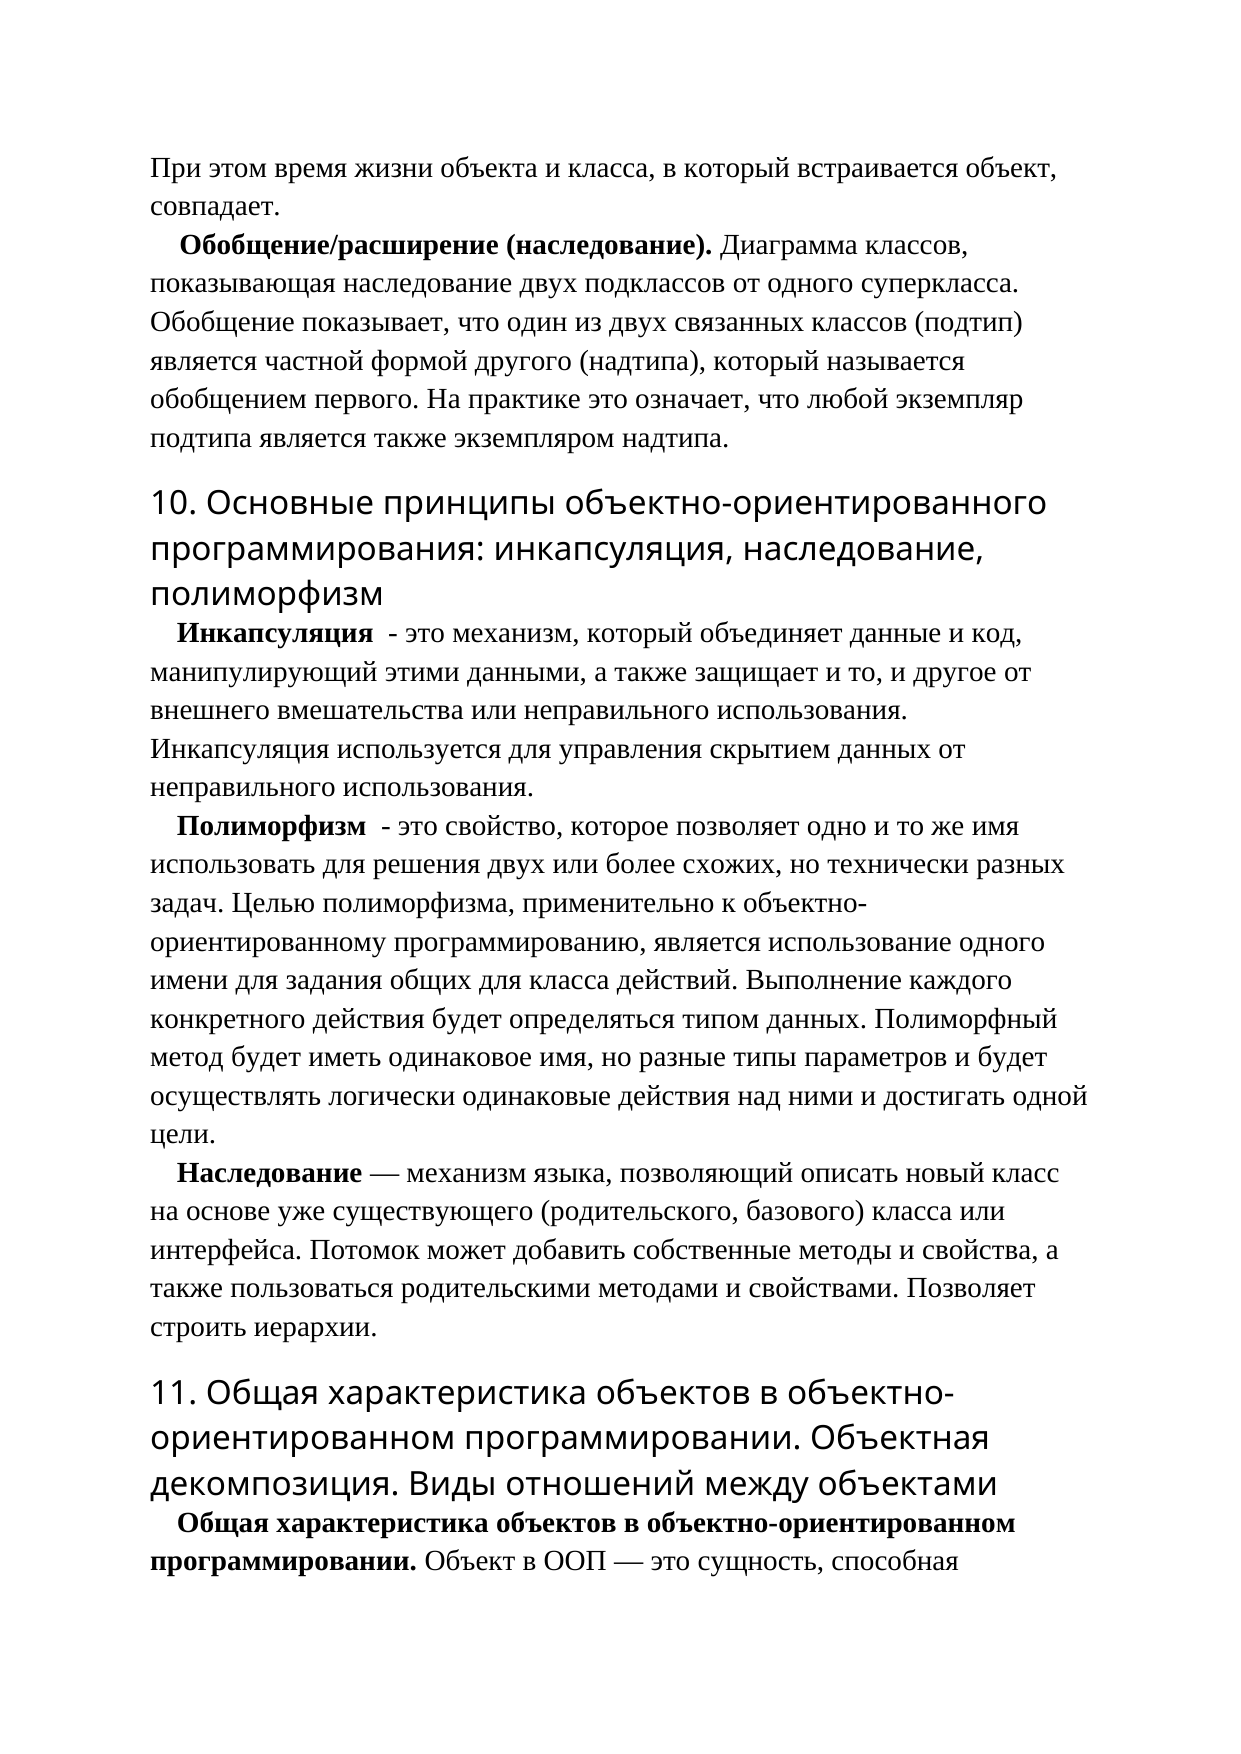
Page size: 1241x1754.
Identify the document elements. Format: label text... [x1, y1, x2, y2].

text Наследование — механизм языка, позволяющий описать новый класс на основе уже существующего (родительского, базового) класса или интерфейса. Потомок может добавить собственные методы и свойства, а также пользоваться родительскими методами и свойствами. Позволяет строить иерархии. [150, 1155, 1090, 1343]
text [150, 1505, 1090, 1577]
text Обобщение/расширение (наследование). Диаграмма классов, показывающая наследование двух подклассов от одного суперкласса. Обобщение показывает, что один из двух связанных классов (подтип) является частной формой другого (надтипа), который называется обобщением первого. На практике это означает, что любой экземпляр подтипа является также экземпляром надтипа. [150, 227, 1090, 453]
text Инкапсуляция - это механизм, который объединяет данные и код, манипулирующий этими данными, а также защищает и то, и другое от внешнего вмешательства или неправильного использования. Инкапсуляция используется для управления скрытием данных от неправильного использования. [150, 615, 1090, 803]
subtitle 10. Основные принципы объектно-ориентированного программирования: инкапсуляция, наследование, полиморфизм [150, 479, 1090, 615]
subtitle 11. Общая характеристика объектов в объектно-ориентированном программировании. Объектная декомпозиция. Виды отношений между объектами [150, 1368, 1090, 1505]
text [150, 150, 1090, 222]
text Полиморфизм - это свойство, которое позволяет одно и то же имя использовать для решения двух или более схожих, но технически разных задач. Целью полиморфизма, применительно к объектно-ориентированному программированию, является использование одного имени для задания общих для класса действий. Выполнение каждого конкретного действия будет определяться типом данных. Полиморфный метод будет иметь одинаковое имя, но разные типы параметров и будет осуществлять логически одинаковые действия над ними и достигать одной цели. [150, 808, 1090, 1150]
